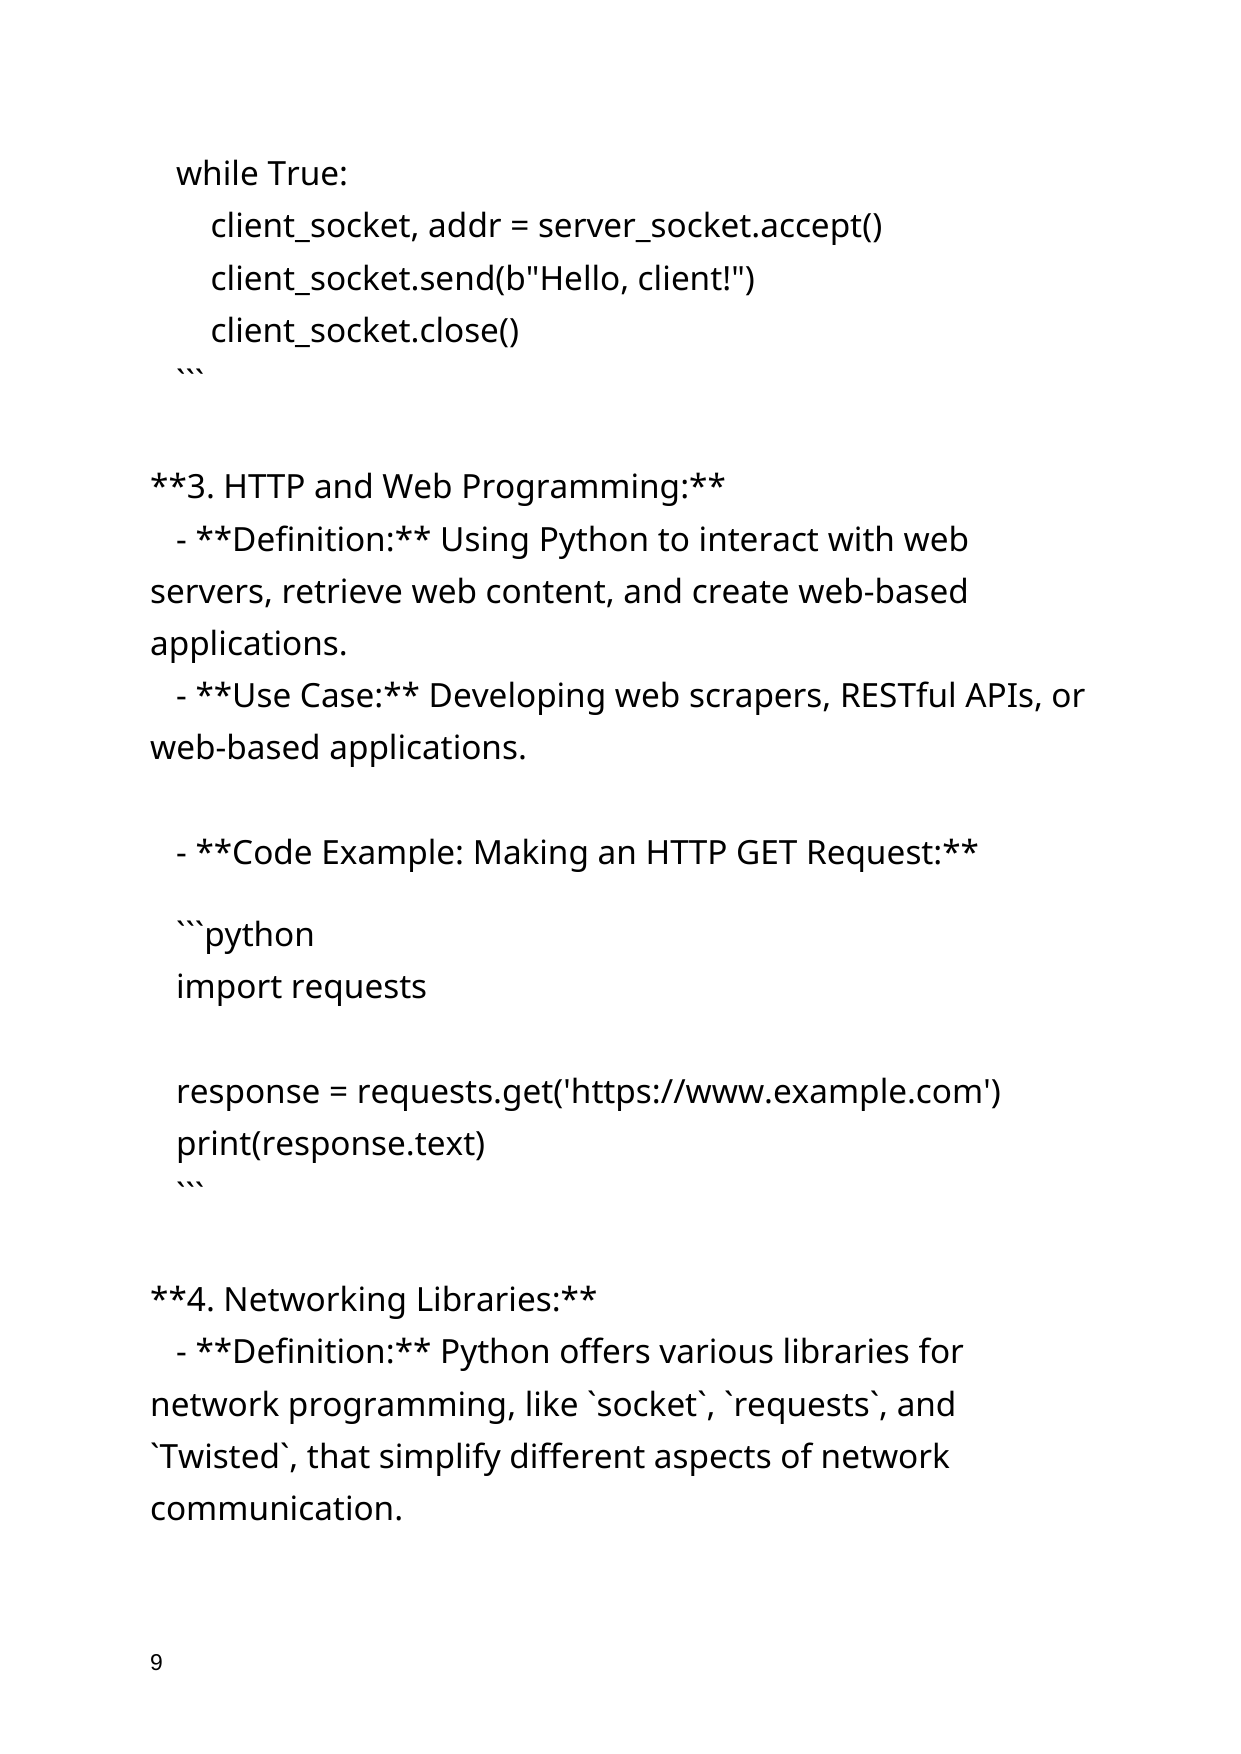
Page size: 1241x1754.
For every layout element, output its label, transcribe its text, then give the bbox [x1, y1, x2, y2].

text response = requests.get('https://www.example.com') [150, 1067, 1090, 1113]
text - **Use Case:** Developing web scrapers, RESTful APIs, or web-based applications. [150, 672, 1090, 769]
text client_socket, addr = server_socket.accept() [150, 202, 1090, 248]
text - **Code Example: Making an HTTP GET Request:** [150, 828, 1090, 874]
text - **Definition:** Python offers various libraries for network programming, like `socket`, `requests`, and `Twisted`, that simplify different aspects of network communication. [150, 1328, 1090, 1530]
text **3. HTTP and Web Programming:** [150, 463, 1090, 508]
text import requests [150, 963, 1090, 1008]
text client_socket.send(b"Hello, client!") [150, 254, 1090, 300]
text client_socket.close() [150, 307, 1090, 352]
text ```python [150, 911, 1090, 956]
text print(response.text) [150, 1119, 1090, 1165]
text ``` [150, 359, 1090, 404]
text - **Definition:** Using Python to interact with web servers, retrieve web content, and create web-based applications. [150, 515, 1090, 665]
text ``` [150, 1172, 1090, 1217]
text **4. Networking Libraries:** [150, 1276, 1090, 1322]
text while True: [150, 150, 1090, 195]
